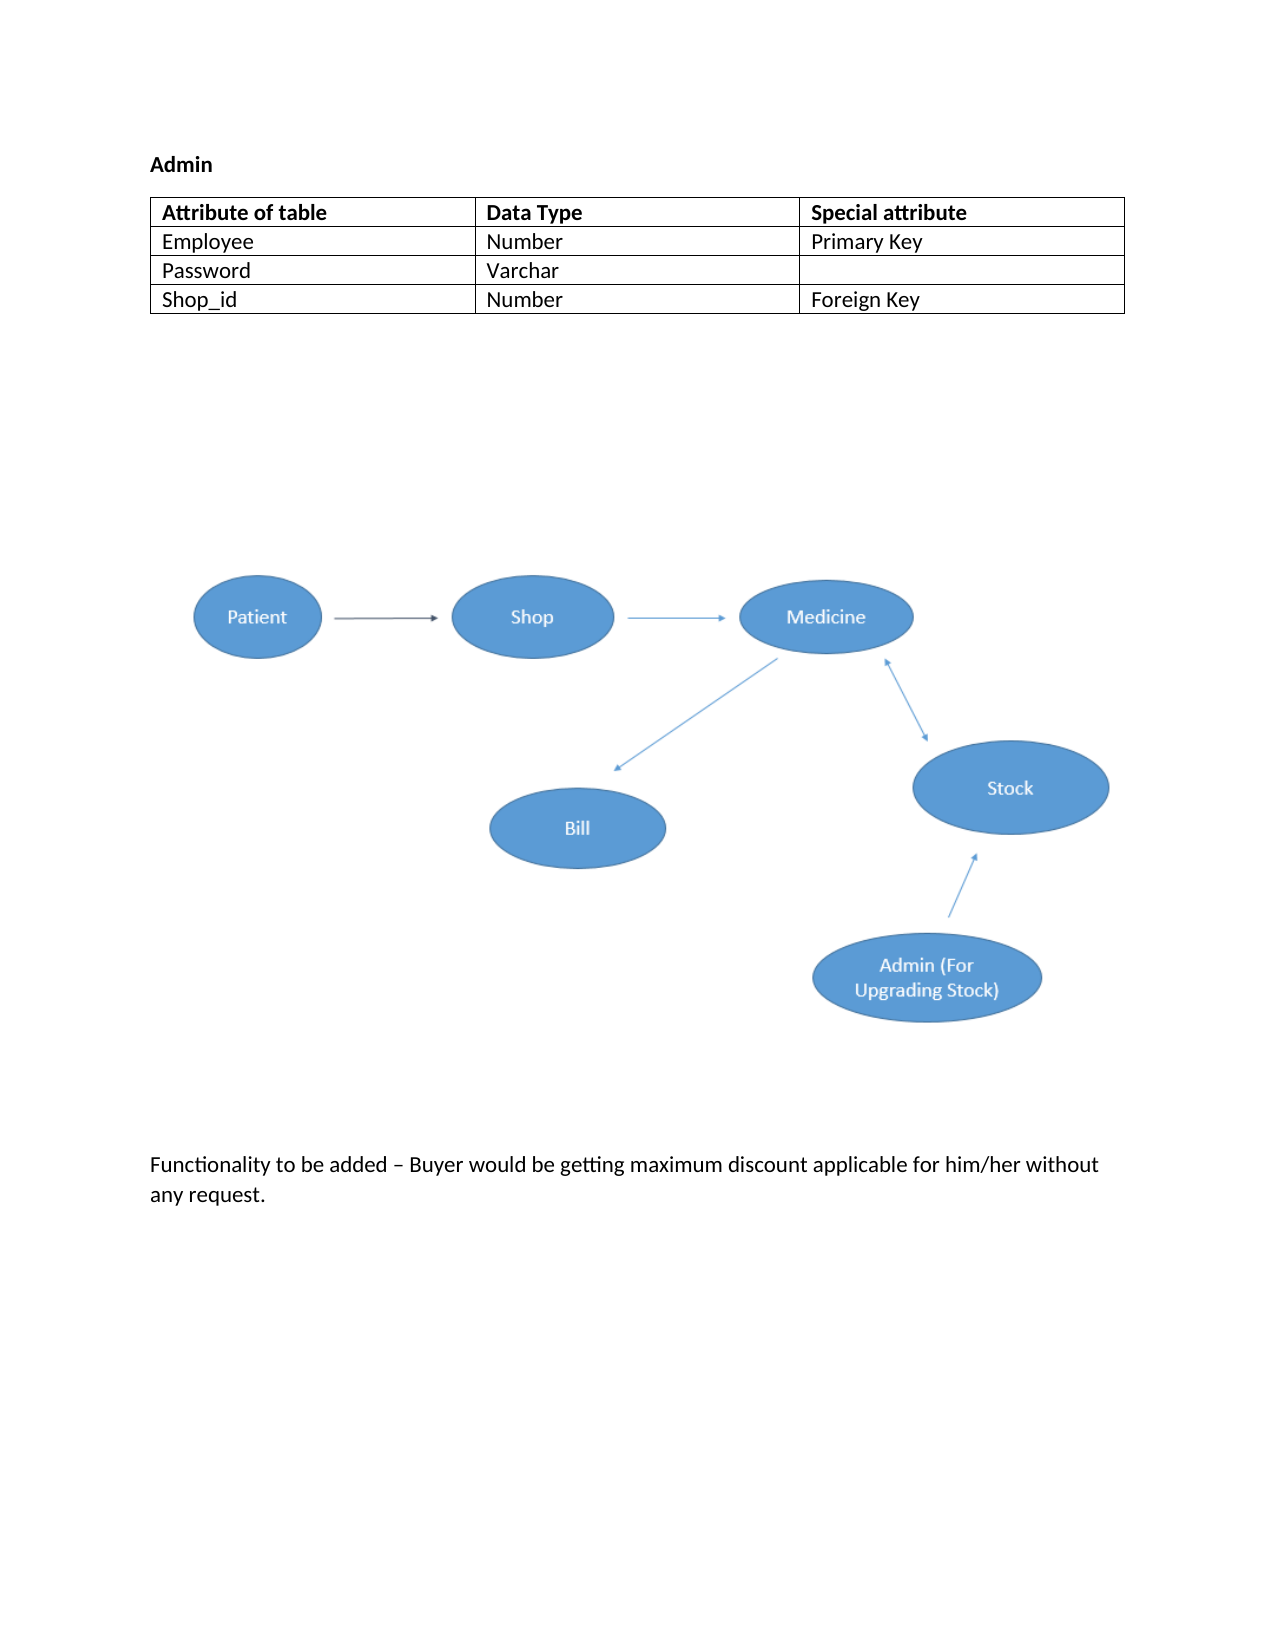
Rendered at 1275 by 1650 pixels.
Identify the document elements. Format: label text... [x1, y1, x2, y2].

table_cell Password [151, 256, 475, 284]
text Admin [150, 150, 1125, 178]
table_header Attribute of table [151, 198, 475, 226]
table_cell Number [476, 227, 799, 255]
picture [150, 548, 1125, 1038]
table_cell [800, 256, 1124, 284]
table_header Data Type [476, 198, 799, 226]
table_cell Varchar [476, 256, 799, 284]
text Functionality to be added – Buyer would be getting maximum discount applicable for him/her without any request. [150, 1150, 1125, 1208]
table_cell Primary Key [800, 227, 1124, 255]
table_cell Foreign Key [800, 285, 1124, 313]
table_cell Number [476, 285, 799, 313]
table_cell Shop_id [151, 285, 475, 313]
table_cell Employee [151, 227, 475, 255]
table_header Special attribute [800, 198, 1124, 226]
